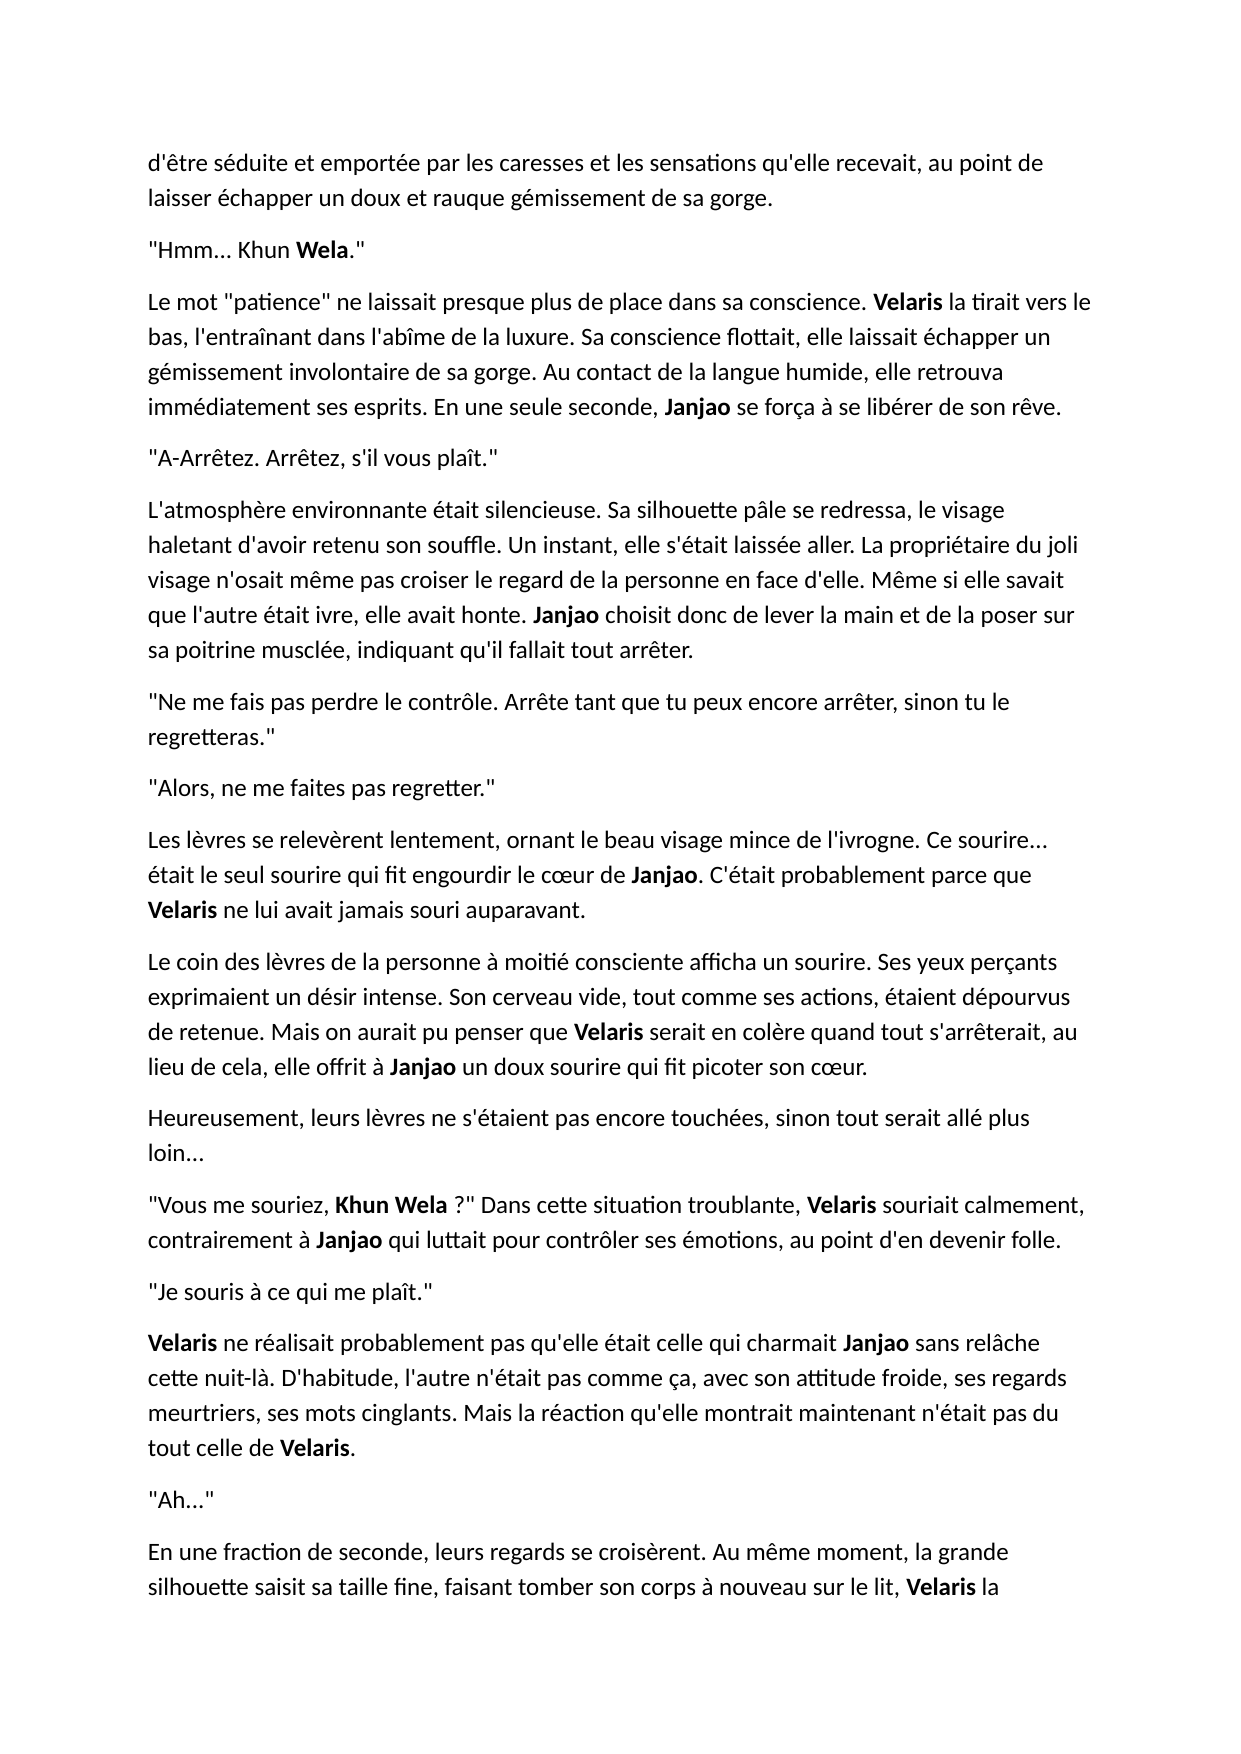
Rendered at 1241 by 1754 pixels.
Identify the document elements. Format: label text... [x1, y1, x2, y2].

text "Vous me souriez, Khun Wela ?" Dans cette situation troublante, Velaris souriait calmement, contrairement à Janjao qui luttait pour contrôler ses émotions, au point d'en devenir folle. [148, 1189, 1093, 1255]
text "Ah..." [148, 1484, 1093, 1515]
text Le mot "patience" ne laissait presque plus de place dans sa conscience. Velaris la tirait vers le bas, l'entraînant dans l'abîme de la luxure. Sa conscience flottait, elle laissait échapper un gémissement involontaire de sa gorge. Au contact de la langue humide, elle retrouva immédiatement ses esprits. En une seule seconde, Janjao se força à se libérer de son rêve. [148, 286, 1093, 421]
text Velaris ne réalisait probablement pas qu'elle était celle qui charmait Janjao sans relâche cette nuit-là. D'habitude, l'autre n'était pas comme ça, avec son attitude froide, ses regards meurtriers, ses mots cinglants. Mais la réaction qu'elle montrait maintenant n'était pas du tout celle de Velaris. [148, 1328, 1093, 1463]
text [148, 148, 1093, 213]
text Le coin des lèvres de la personne à moitié consciente afficha un sourire. Ses yeux perçants exprimaient un désir intense. Son cerveau vide, tout comme ses actions, étaient dépourvus de retenue. Mais on aurait pu penser que Velaris serait en colère quand tout s'arrêterait, au lieu de cela, elle offrit à Janjao un doux sourire qui fit picoter son cœur. [148, 946, 1093, 1081]
text Les lèvres se relevèrent lentement, ornant le beau visage mince de l'ivrogne. Ce sourire... était le seul sourire qui fit engourdir le cœur de Janjao. C'était probablement parce que Velaris ne lui avait jamais souri auparavant. [148, 824, 1093, 925]
text "Alors, ne me faites pas regretter." [148, 773, 1093, 803]
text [148, 1536, 1093, 1601]
text "A-Arrêtez. Arrêtez, s'il vous plaît." [148, 443, 1093, 473]
text "Hmm... Khun Wela." [148, 234, 1093, 265]
text L'atmosphère environnante était silencieuse. Sa silhouette pâle se redressa, le visage haletant d'avoir retenu son souffle. Un instant, elle s'était laissée aller. La propriétaire du joli visage n'osait même pas croiser le regard de la personne en face d'elle. Même si elle savait que l'autre était ivre, elle avait honte. Janjao choisit donc de lever la main et de la poser sur sa poitrine musclée, indiquant qu'il fallait tout arrêter. [148, 494, 1093, 665]
text "Ne me fais pas perdre le contrôle. Arrête tant que tu peux encore arrêter, sinon tu le regretteras." [148, 686, 1093, 751]
text Heureusement, leurs lèvres ne s'étaient pas encore touchées, sinon tout serait allé plus loin... [148, 1103, 1093, 1168]
text "Je souris à ce qui me plaît." [148, 1276, 1093, 1306]
